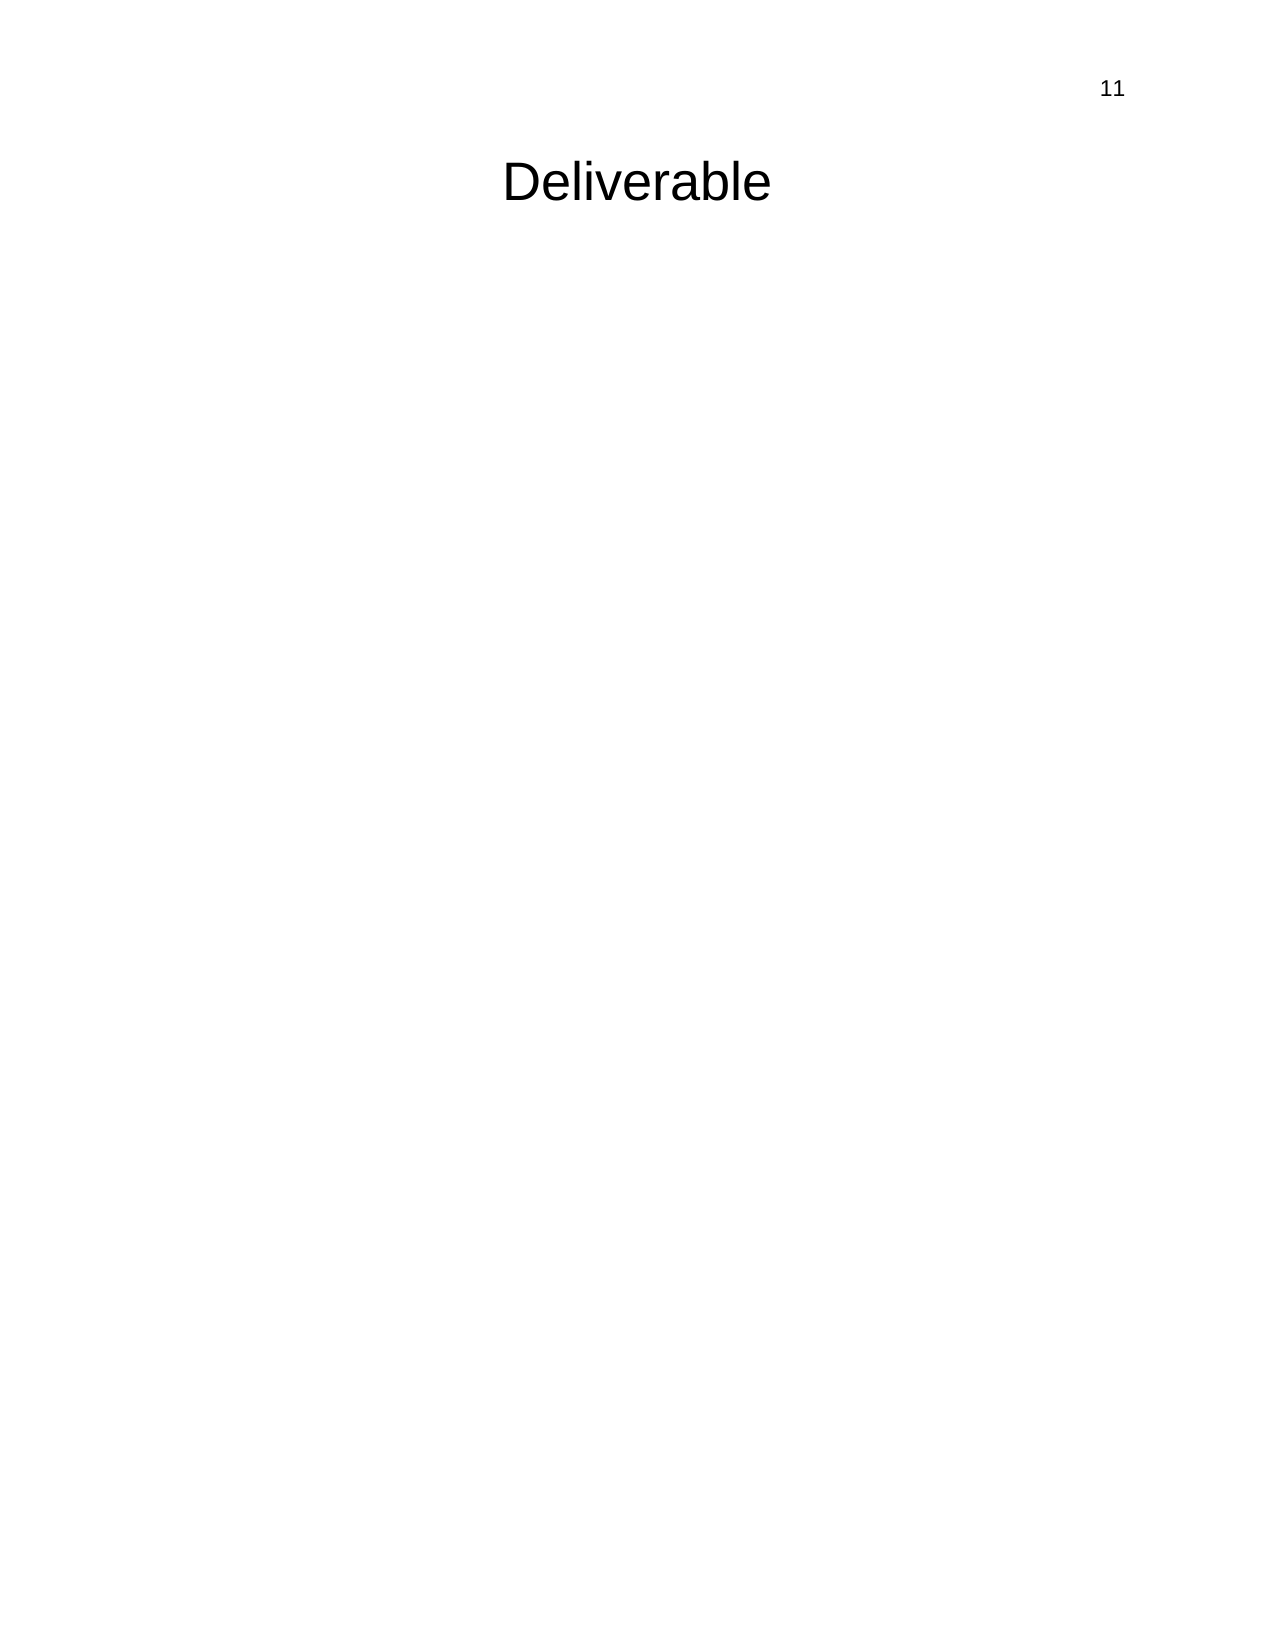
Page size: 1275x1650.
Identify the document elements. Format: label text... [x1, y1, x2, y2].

title Deliverable [150, 150, 1125, 212]
